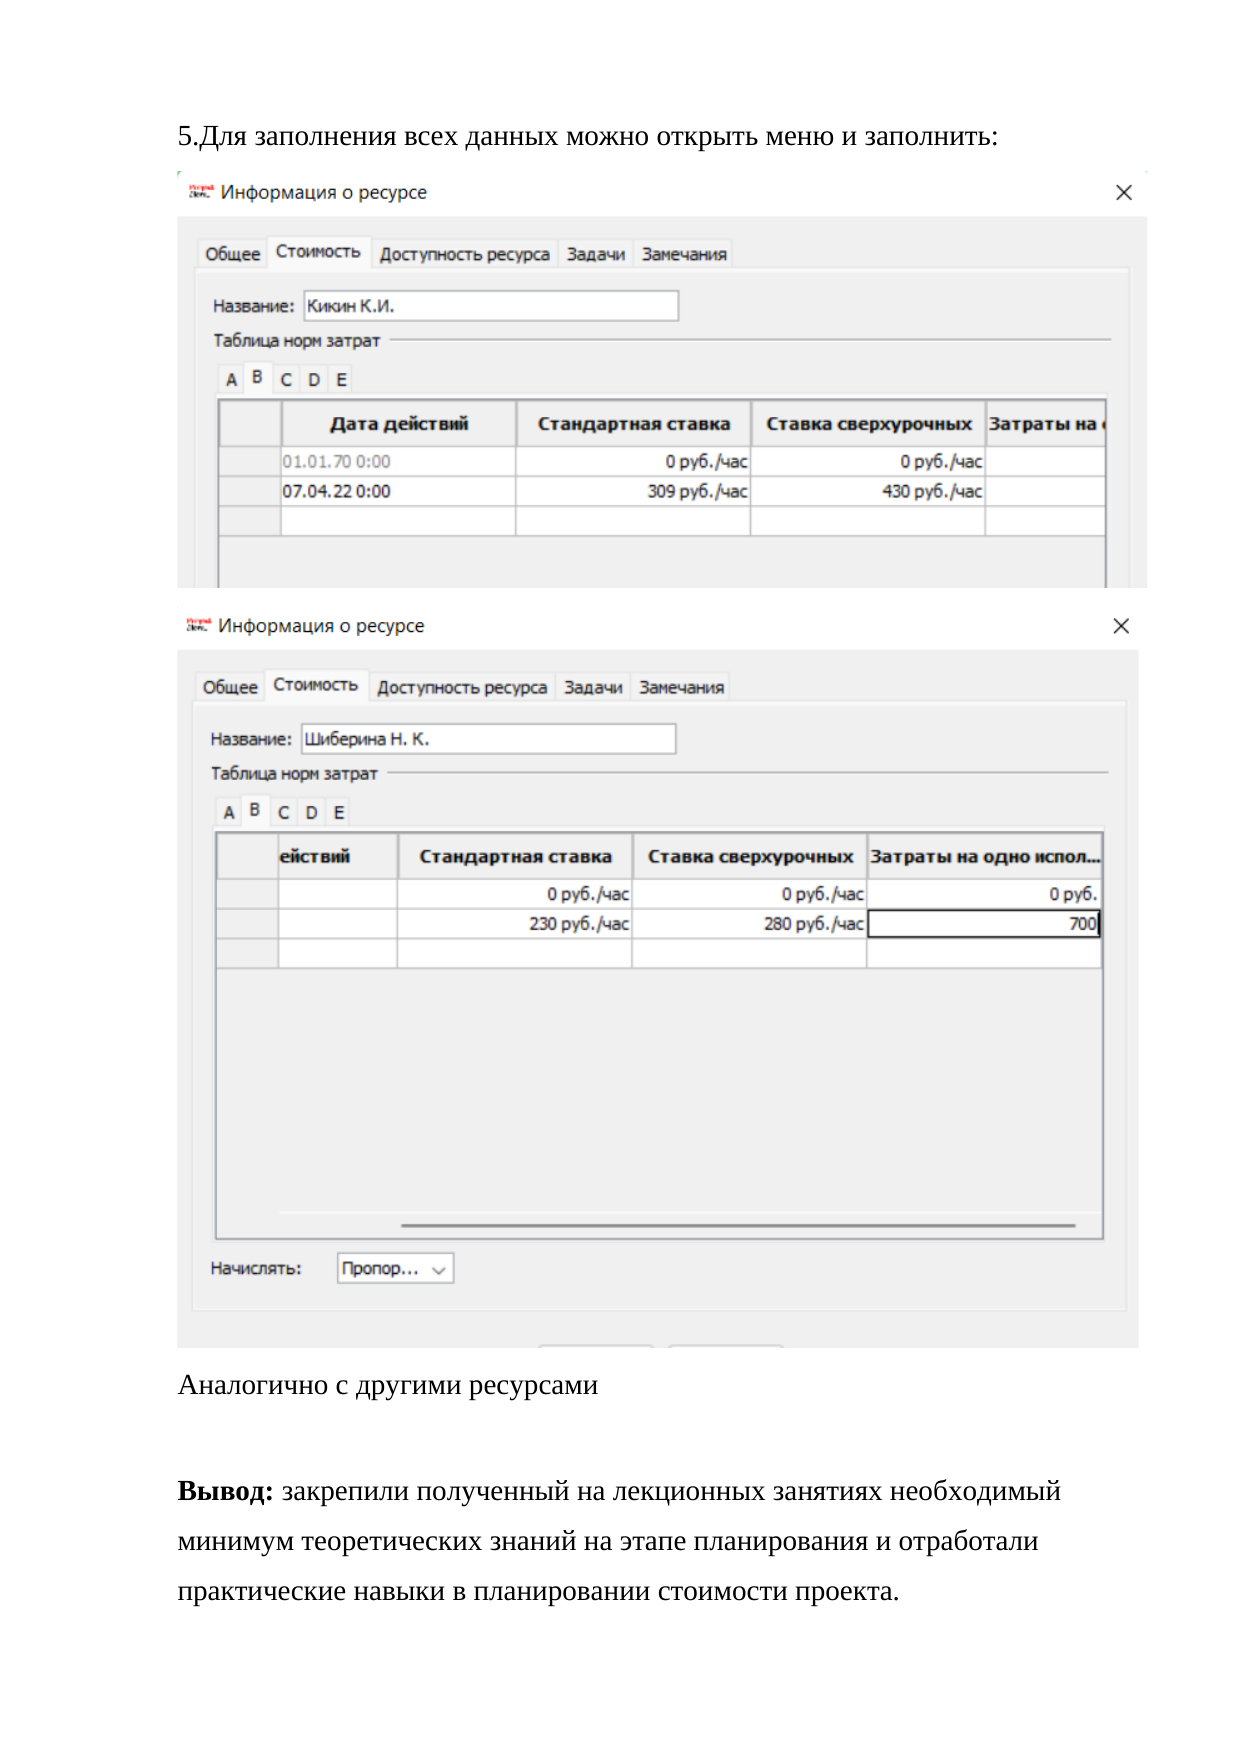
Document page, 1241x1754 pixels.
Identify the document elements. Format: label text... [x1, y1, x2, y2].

text Аналогично с другими ресурсами [177, 1367, 1152, 1401]
text 5.Для заполнения всех данных можно открыть меню и заполнить: [177, 118, 1152, 152]
text Вывод: закрепили полученный на лекционных занятиях необходимый минимум теоретических знаний на этапе планирования и отработали практические навыки в планировании стоимости проекта. [177, 1473, 1152, 1607]
picture [177, 606, 1139, 1348]
picture [177, 171, 1148, 588]
